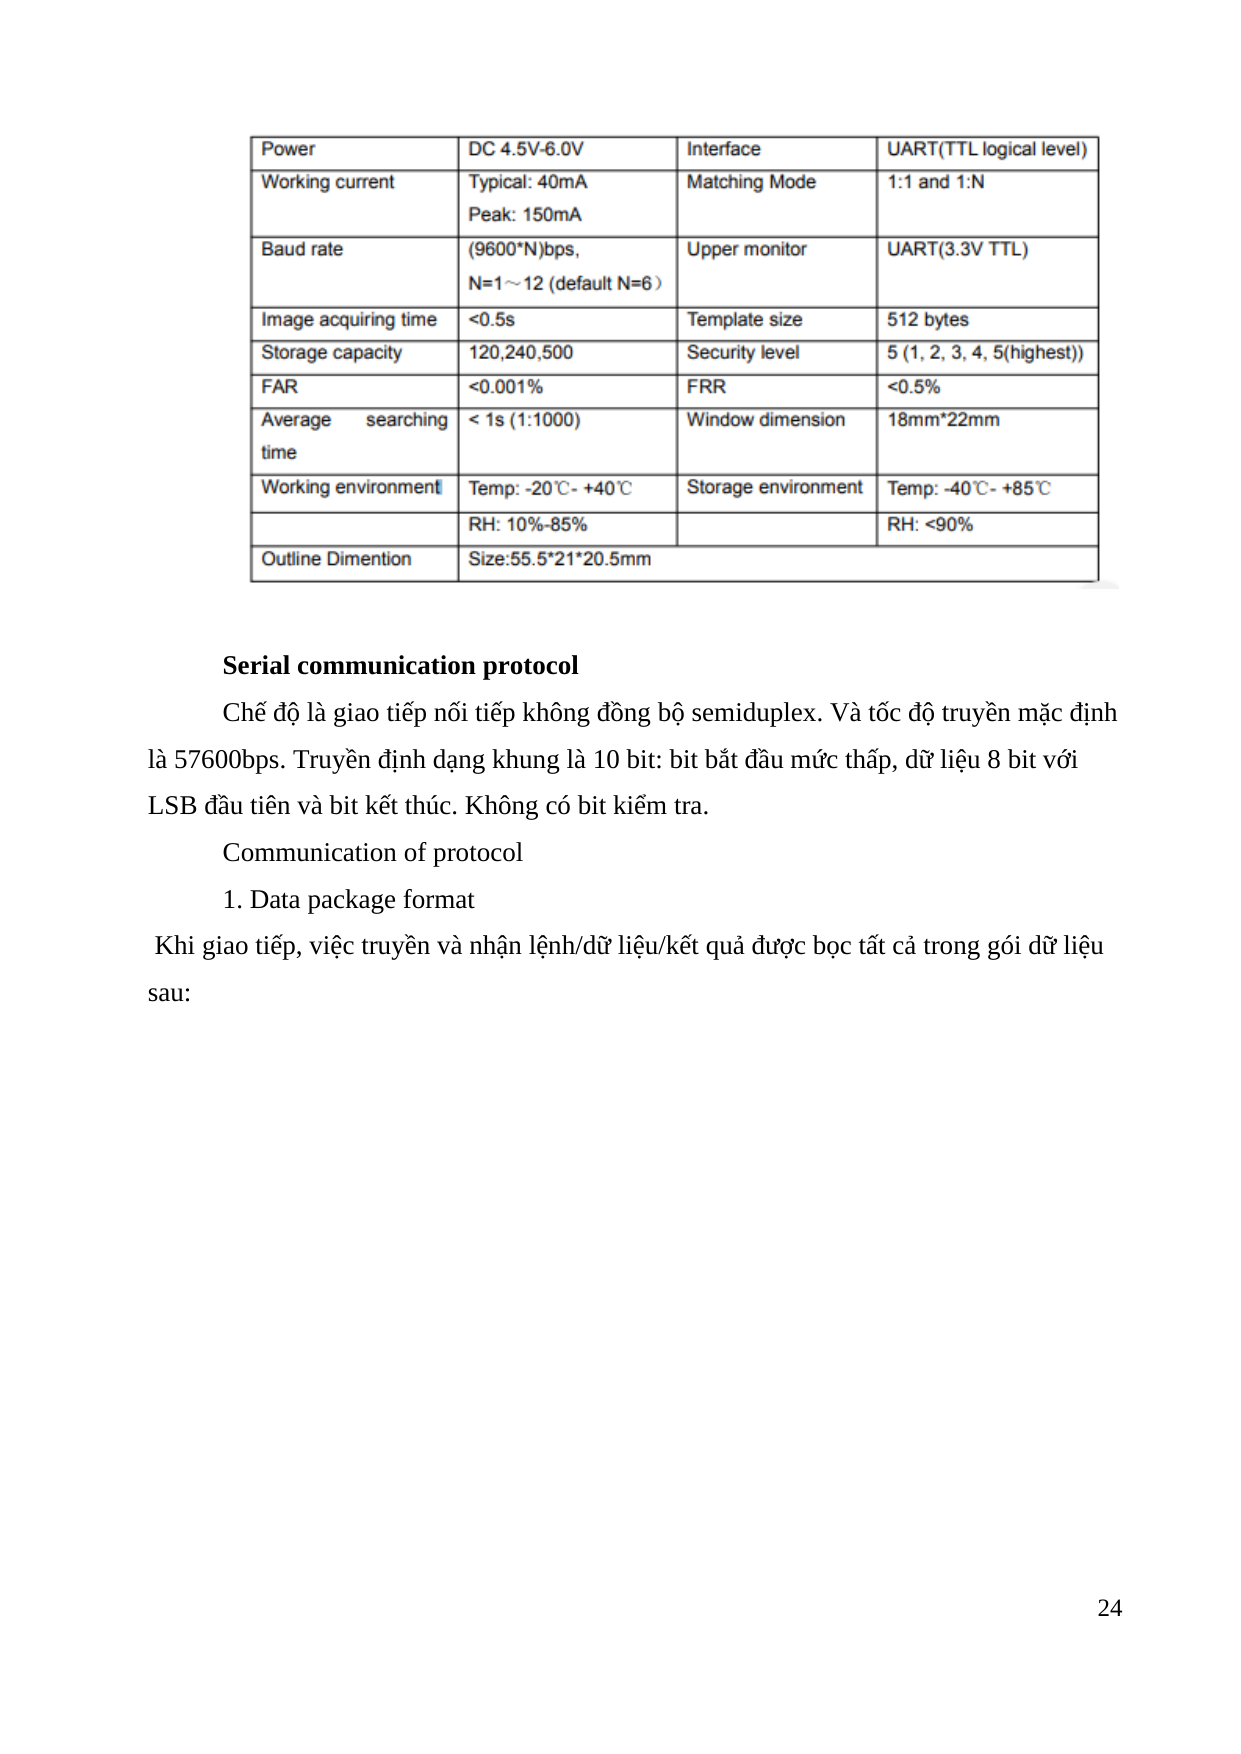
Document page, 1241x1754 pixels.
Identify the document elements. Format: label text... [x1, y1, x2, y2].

list Data package format [148, 883, 1122, 914]
list Communication of protocol [148, 836, 1122, 867]
picture [222, 118, 1120, 589]
list Chế độ là giao tiếp nối tiếp không đồng bộ semiduplex. Và tốc độ truyền mặc định là 57600bps. Truyền định dạng khung là 10 bit: bit bắt đầu mức thấp, dữ liệu 8 bit với LSB đầu tiên và bit kết thúc. Không có bit kiểm tra. [148, 696, 1122, 821]
list Khi giao tiếp, việc truyền và nhận lệnh/dữ liệu/kết quả được bọc tất cả trong gói dữ liệu sau: [148, 929, 1122, 1007]
list Serial communication protocol [148, 649, 1122, 681]
